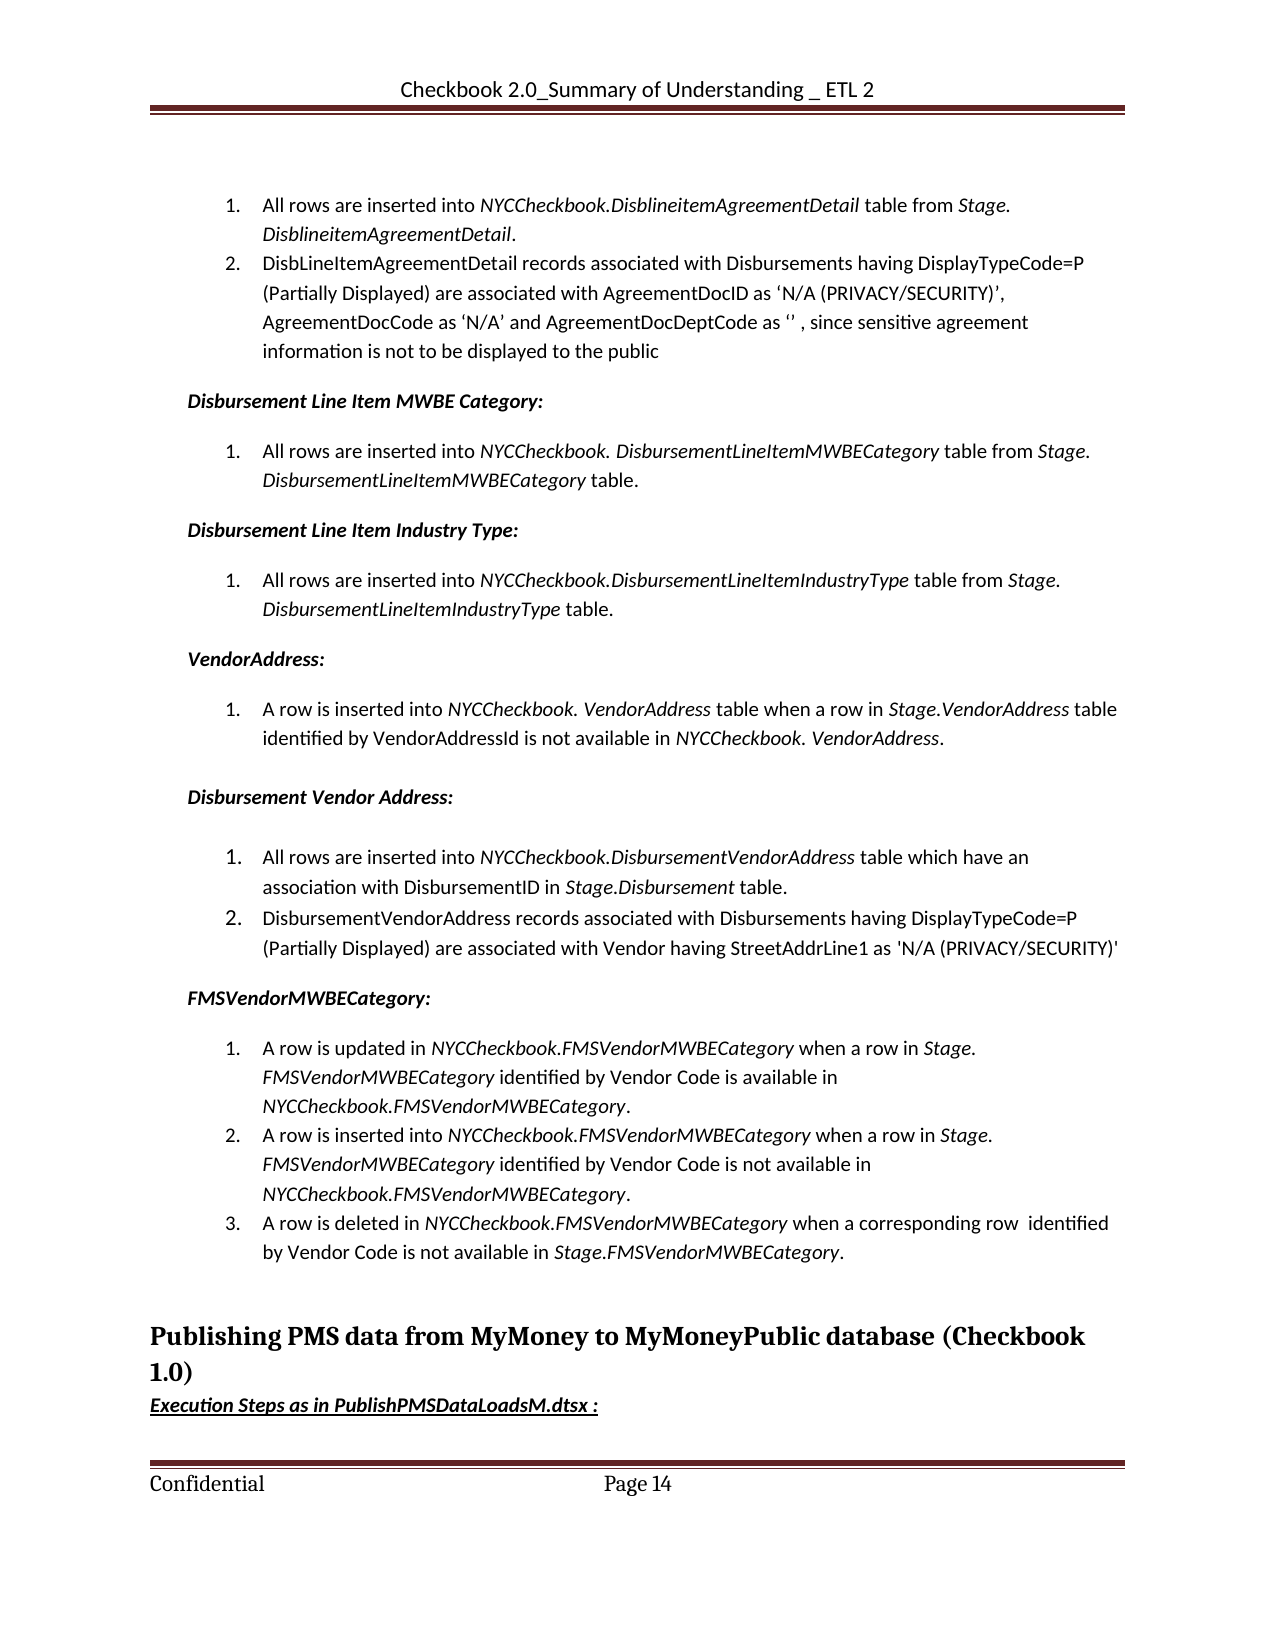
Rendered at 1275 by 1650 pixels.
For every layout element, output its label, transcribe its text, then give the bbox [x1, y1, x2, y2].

list A row is inserted into NYCCheckbook.FMSVendorMWBECategory when a row in Stage. FMSVendorMWBECategory identified by Vendor Code is not available in NYCCheckbook.FMSVendorMWBECategory. [225, 1122, 1125, 1206]
text Disbursement Line Item Industry Type: [150, 517, 1125, 543]
text Disbursement Line Item MWBE Category: [150, 388, 1125, 413]
text VendorAddress: [150, 646, 1125, 672]
text FMSVendorMWBECategory: [150, 985, 1125, 1010]
list DisbLineItemAgreementDetail records associated with Disbursements having DisplayTypeCode=P (Partially Displayed) are associated with AgreementDocID as ‘N/A (PRIVACY/SECURITY)’, AgreementDocCode as ‘N/A’ and AgreementDocDeptCode as ‘’ , since sensitive agreement information is not to be displayed to the public [225, 251, 1125, 363]
text Execution Steps as in PublishPMSDataLoadsM.dtsx : [150, 1393, 1125, 1418]
list All rows are inserted into NYCCheckbook.DisbursementLineItemIndustryType table from Stage. DisbursementLineItemIndustryType table. [225, 567, 1125, 622]
list A row is inserted into NYCCheckbook. VendorAddress table when a row in Stage.VendorAddress table identified by VendorAddressId is not available in NYCCheckbook. VendorAddress. [225, 696, 1125, 751]
list DisbursementVendorAddress records associated with Disbursements having DisplayTypeCode=P (Partially Displayed) are associated with Vendor having StreetAddrLine1 as 'N/A (PRIVACY/SECURITY)' [225, 903, 1125, 960]
subtitle Publishing PMS data from MyMoney to MyMoneyPublic database (Checkbook 1.0) [150, 1321, 1125, 1388]
list All rows are inserted into NYCCheckbook.DisblineitemAgreementDetail table from Stage. DisblineitemAgreementDetail. [225, 192, 1125, 247]
list A row is updated in NYCCheckbook.FMSVendorMWBECategory when a row in Stage. FMSVendorMWBECategory identified by Vendor Code is available in NYCCheckbook.FMSVendorMWBECategory. [225, 1035, 1125, 1119]
list All rows are inserted into NYCCheckbook.DisbursementVendorAddress table which have an association with DisbursementID in Stage.Disbursement table. [225, 842, 1125, 899]
list A row is deleted in NYCCheckbook.FMSVendorMWBECategory when a corresponding row identified by Vendor Code is not available in Stage.FMSVendorMWBECategory. [225, 1210, 1125, 1264]
list All rows are inserted into NYCCheckbook. DisbursementLineItemMWBECategory table from Stage. DisbursementLineItemMWBECategory table. [225, 438, 1125, 493]
list Disbursement Vendor Address: [187, 784, 1125, 809]
